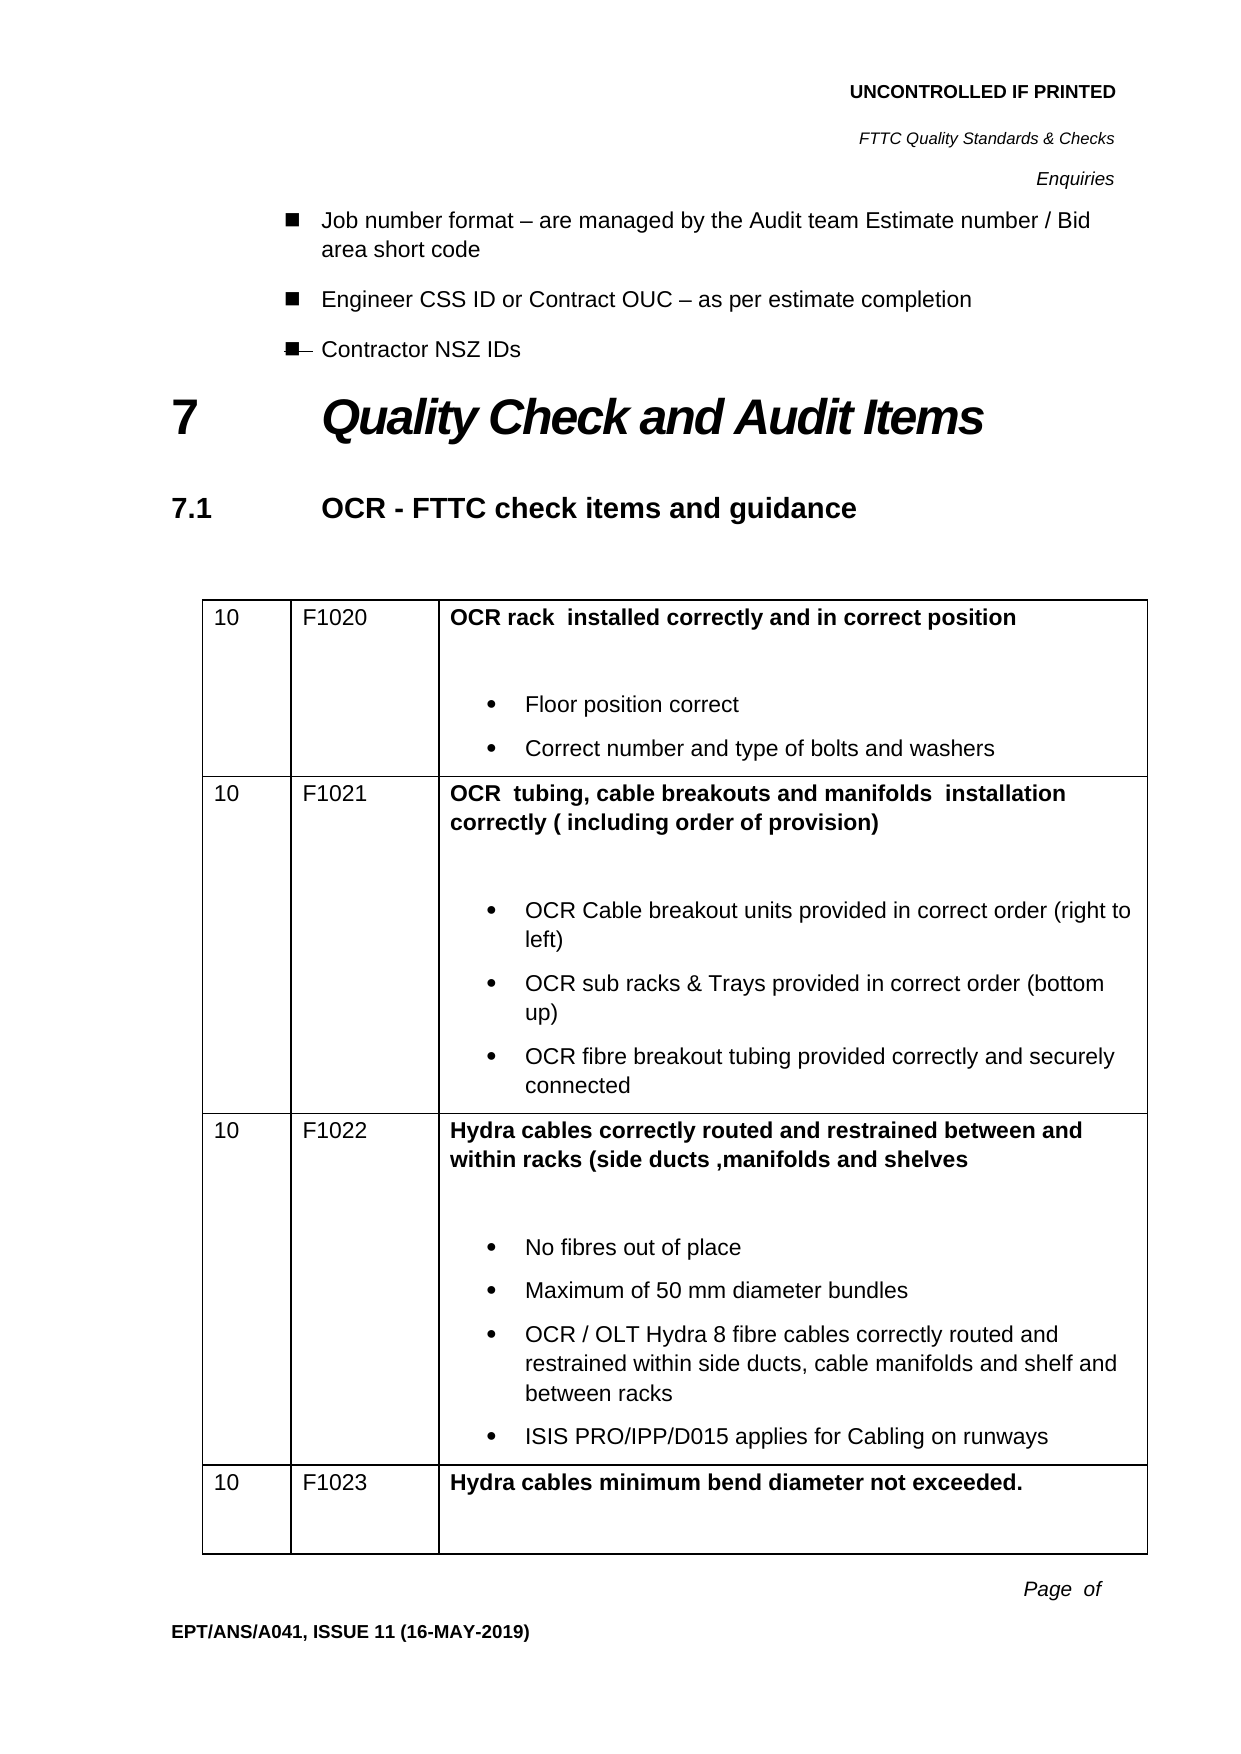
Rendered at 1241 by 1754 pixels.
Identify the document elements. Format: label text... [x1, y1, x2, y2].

table_cell 10 [203, 777, 290, 1113]
table_cell Hydra cables correctly routed and restrained between and within racks (side ducts ,manifolds and shelves No fibres out of place Maximum of 50 mm diameter bundles OCR / OLT Hydra 8 fibre cables correctly routed and restrained within side ducts, cable manifolds and shelf and between racks ISIS PRO/IPP/D015 applies for Cabling on runways [440, 1114, 1147, 1464]
list Contractor NSZ IDs [284, 333, 1114, 362]
table_cell OCR tubing, cable breakouts and manifolds installation correctly ( including order of provision) OCR Cable breakout units provided in correct order (right to left) OCR sub racks & Trays provided in correct order (bottom up) OCR fibre breakout tubing provided correctly and securely connected [440, 777, 1147, 1113]
subtitle Quality Check and Audit Items [171, 387, 1114, 445]
table_cell 10 [203, 1466, 290, 1553]
list Job number format – are managed by the Audit team Estimate number / Bid area short code [284, 204, 1114, 262]
table_cell F1023 [292, 1466, 438, 1553]
table_header 10 [203, 601, 290, 776]
list Engineer CSS ID or Contract OUC – as per estimate completion [284, 283, 1114, 312]
table_cell 10 [203, 1114, 290, 1464]
table_cell F1022 [292, 1114, 438, 1464]
table_header F1020 [292, 601, 438, 776]
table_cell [440, 1466, 1147, 1553]
subtitle OCR - FTTC check items and guidance [171, 470, 1114, 524]
table_cell F1021 [292, 777, 438, 1113]
table_header OCR rack installed correctly and in correct position Floor position correct Correct number and type of bolts and washers [440, 601, 1147, 776]
